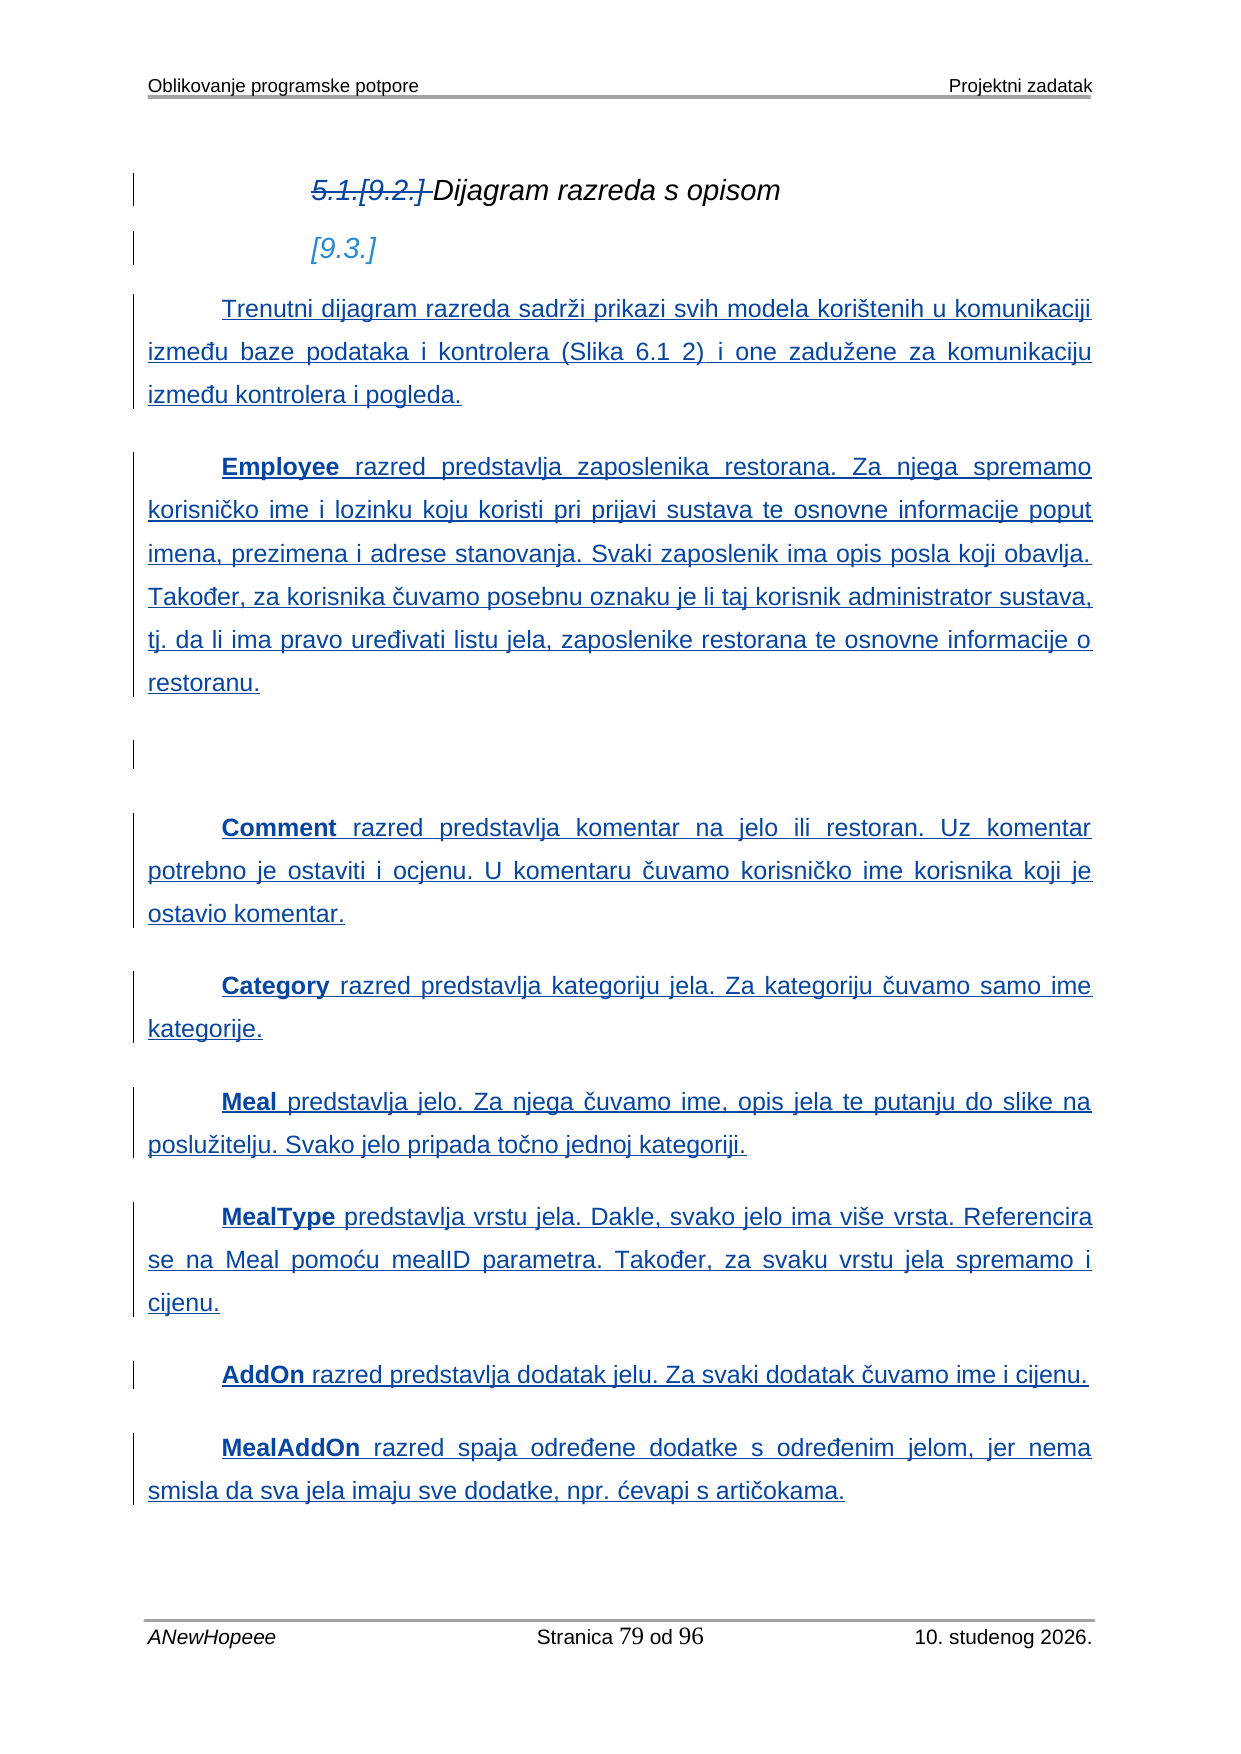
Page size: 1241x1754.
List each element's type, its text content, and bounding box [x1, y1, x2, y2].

subtitle Dijagram razreda s opisom [252, 173, 1093, 206]
picture [147, 95, 1092, 99]
